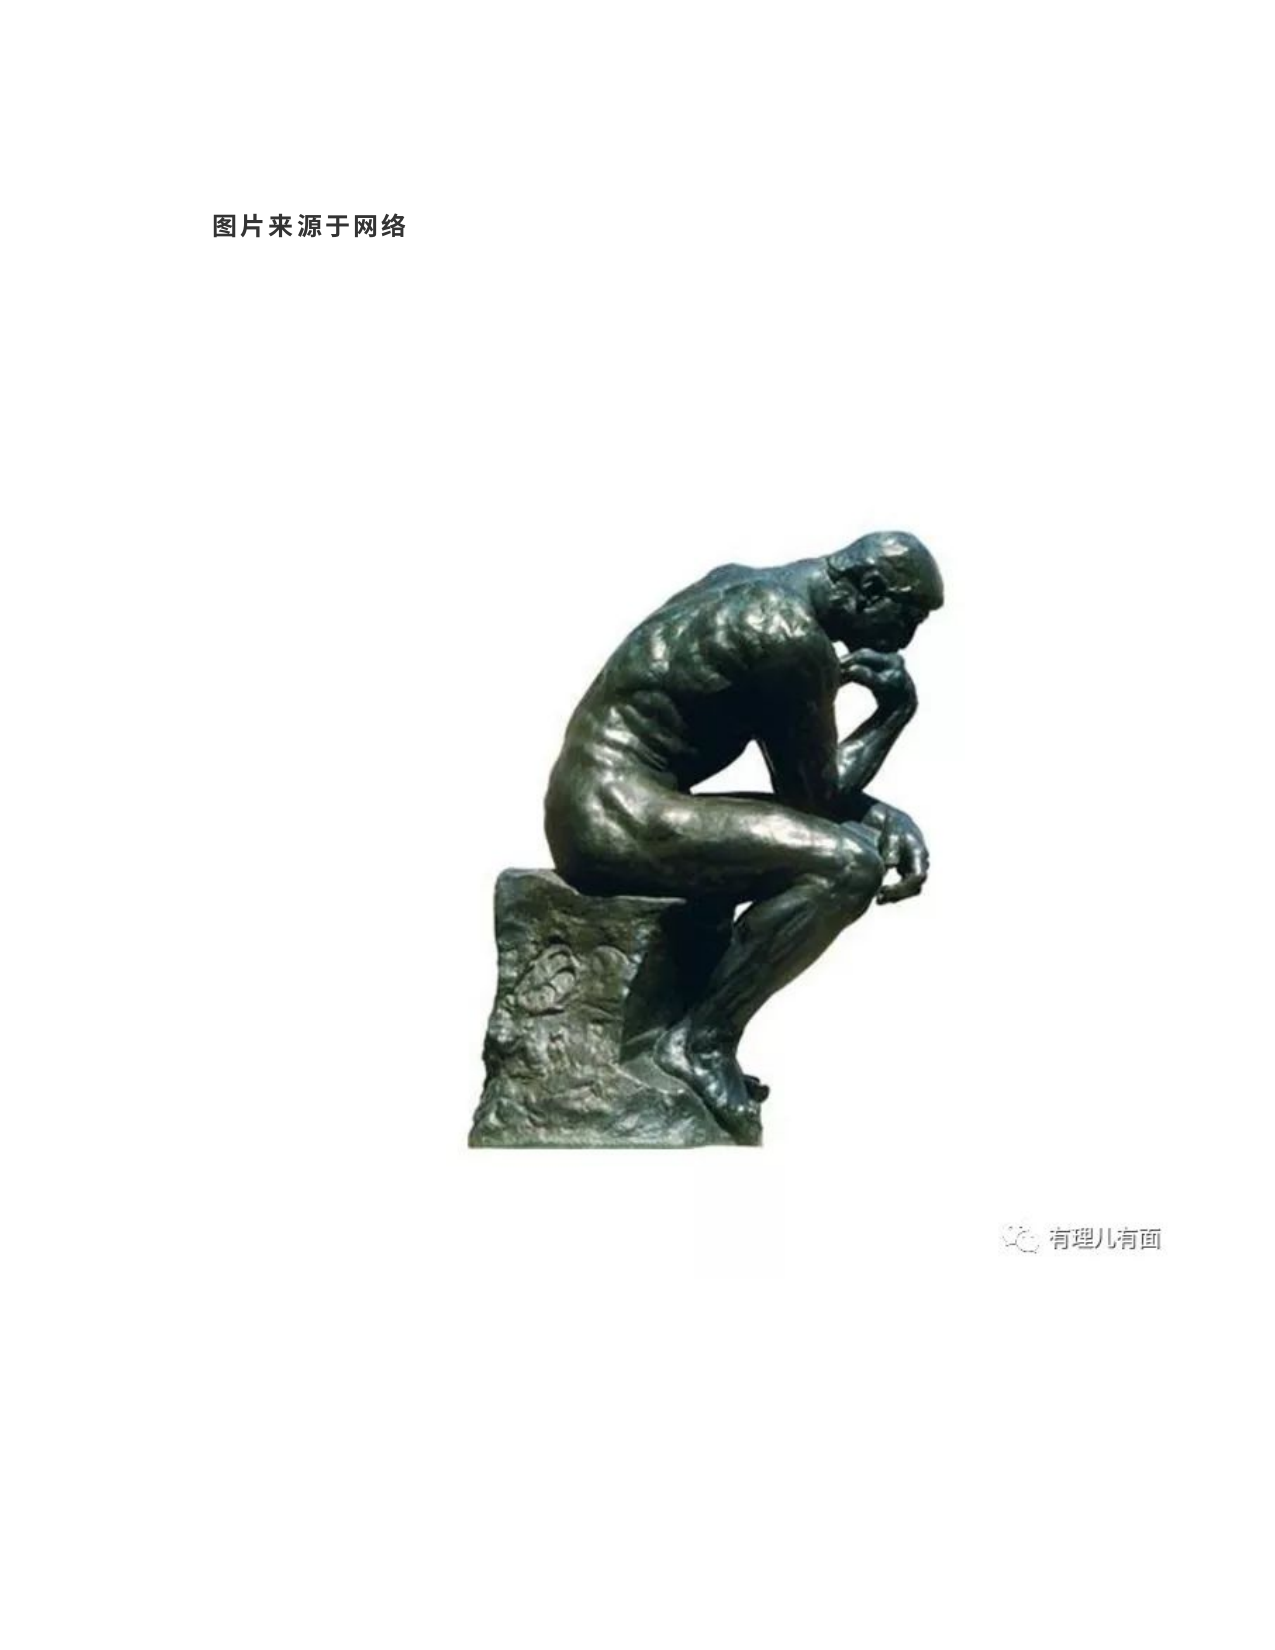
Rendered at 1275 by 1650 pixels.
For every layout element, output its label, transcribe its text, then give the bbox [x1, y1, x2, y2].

text 图片来源于网络 [212, 196, 1062, 243]
picture [289, 378, 1190, 1279]
